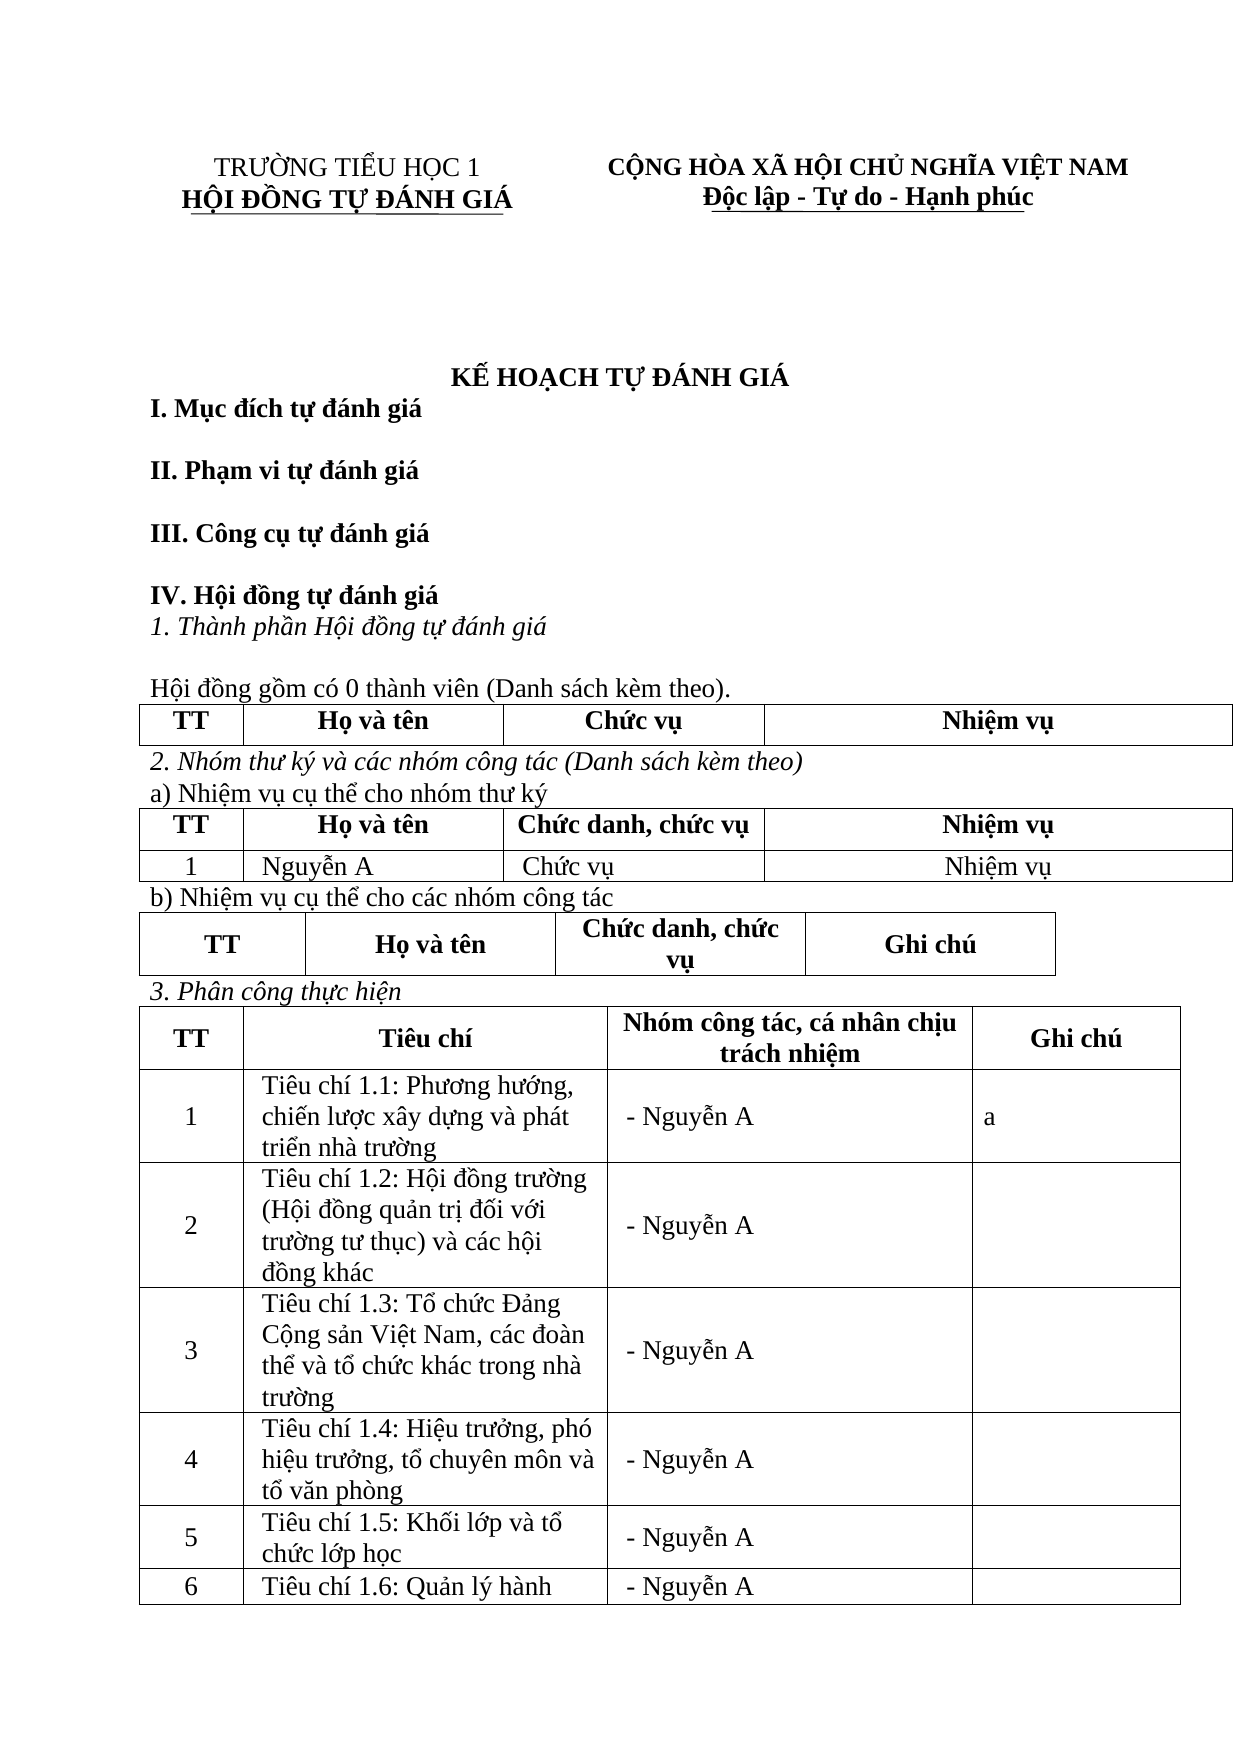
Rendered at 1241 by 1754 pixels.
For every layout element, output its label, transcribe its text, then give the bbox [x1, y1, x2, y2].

table_cell 6 [140, 1569, 243, 1604]
table_cell - Nguyễn A [608, 1413, 972, 1505]
text a) Nhiệm vụ cụ thể cho nhóm thư ký [150, 777, 1090, 808]
table_header Họ và tên [244, 809, 503, 849]
table_cell 3 [140, 1288, 243, 1412]
table_header Họ và tên [306, 913, 555, 975]
table_cell Nhiệm vụ [765, 851, 1232, 881]
table_cell Chức vụ [504, 851, 764, 881]
table_header Nhiệm vụ [765, 809, 1232, 849]
table_header TT [140, 913, 305, 975]
table_cell 2 [140, 1163, 243, 1287]
text IV. Hội đồng tự đánh giá [150, 579, 1090, 610]
table_cell Tiêu chí 1.1: Phương hướng, chiến lược xây dựng và phát triển nhà trường [244, 1070, 607, 1162]
table_header Ghi chú [973, 1007, 1180, 1068]
table_cell Tiêu chí 1.2: Hội đồng trường (Hội đồng quản trị đối với trường tư thục) và các hội đồng khác [244, 1163, 607, 1287]
table_header Chức vụ [504, 705, 764, 745]
table_cell 1 [140, 1070, 243, 1162]
table_cell 4 [140, 1413, 243, 1505]
table_cell Tiêu chí 1.5: Khối lớp và tổ chức lớp học [244, 1506, 607, 1568]
table_cell Nguyễn A [244, 851, 503, 881]
table_cell - Nguyễn A [608, 1288, 972, 1412]
table_cell [973, 1506, 1180, 1568]
table_cell - Nguyễn A [608, 1070, 972, 1162]
text Hội đồng gồm có 0 thành viên (Danh sách kèm theo). [150, 672, 1090, 704]
table_header TRƯỜNG TIỂU HỌC 1 HỘI ĐỒNG TỰ ĐÁNH GIÁ [140, 152, 555, 276]
table_header Ghi chú [806, 913, 1055, 975]
table_header Chức danh, chức vụ [504, 809, 764, 849]
text III. Công cụ tự đánh giá [150, 517, 1090, 548]
table_cell [973, 1288, 1180, 1412]
table_cell 1 [140, 851, 243, 881]
text 3. Phân công thực hiện [150, 975, 1090, 1006]
text 2. Nhóm thư ký và các nhóm công tác (Danh sách kèm theo) [150, 746, 1090, 777]
table_header Họ và tên [244, 705, 503, 745]
text 1. Thành phần Hội đồng tự đánh giá [150, 610, 1090, 641]
table_header Nhiệm vụ [765, 705, 1232, 745]
table_header Tiêu chí [244, 1007, 607, 1068]
table_cell 5 [140, 1506, 243, 1568]
table_header TT [140, 705, 243, 745]
table_cell [973, 1413, 1180, 1505]
text KẾ HOẠCH TỰ ĐÁNH GIÁ [150, 361, 1090, 392]
text I. Mục đích tự đánh giá [150, 392, 1090, 423]
table_header TT [140, 1007, 243, 1068]
table_header TT [140, 809, 243, 849]
text II. Phạm vi tự đánh giá [150, 454, 1090, 486]
table_cell - Nguyễn A [608, 1506, 972, 1568]
table_cell Tiêu chí 1.4: Hiệu trưởng, phó hiệu trưởng, tổ chuyên môn và tổ văn phòng [244, 1413, 607, 1505]
table_cell - Nguyễn A [608, 1569, 972, 1604]
table_cell a [973, 1070, 1180, 1162]
table_header CỘNG HÒA XÃ HỘI CHỦ NGHĨA VIỆT NAM Độc lập - Tự do - Hạnh phúc [556, 152, 1180, 276]
table_cell [973, 1569, 1180, 1604]
table_header Nhóm công tác, cá nhân chịu trách nhiệm [608, 1007, 972, 1068]
text b) Nhiệm vụ cụ thể cho các nhóm công tác [150, 882, 1090, 912]
table_cell [973, 1163, 1180, 1287]
table_cell - Nguyễn A [608, 1163, 972, 1287]
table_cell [244, 1569, 607, 1604]
table_cell Tiêu chí 1.3: Tổ chức Đảng Cộng sản Việt Nam, các đoàn thể và tổ chức khác trong nhà trường [244, 1288, 607, 1412]
table_header Chức danh, chức vụ [556, 913, 805, 975]
